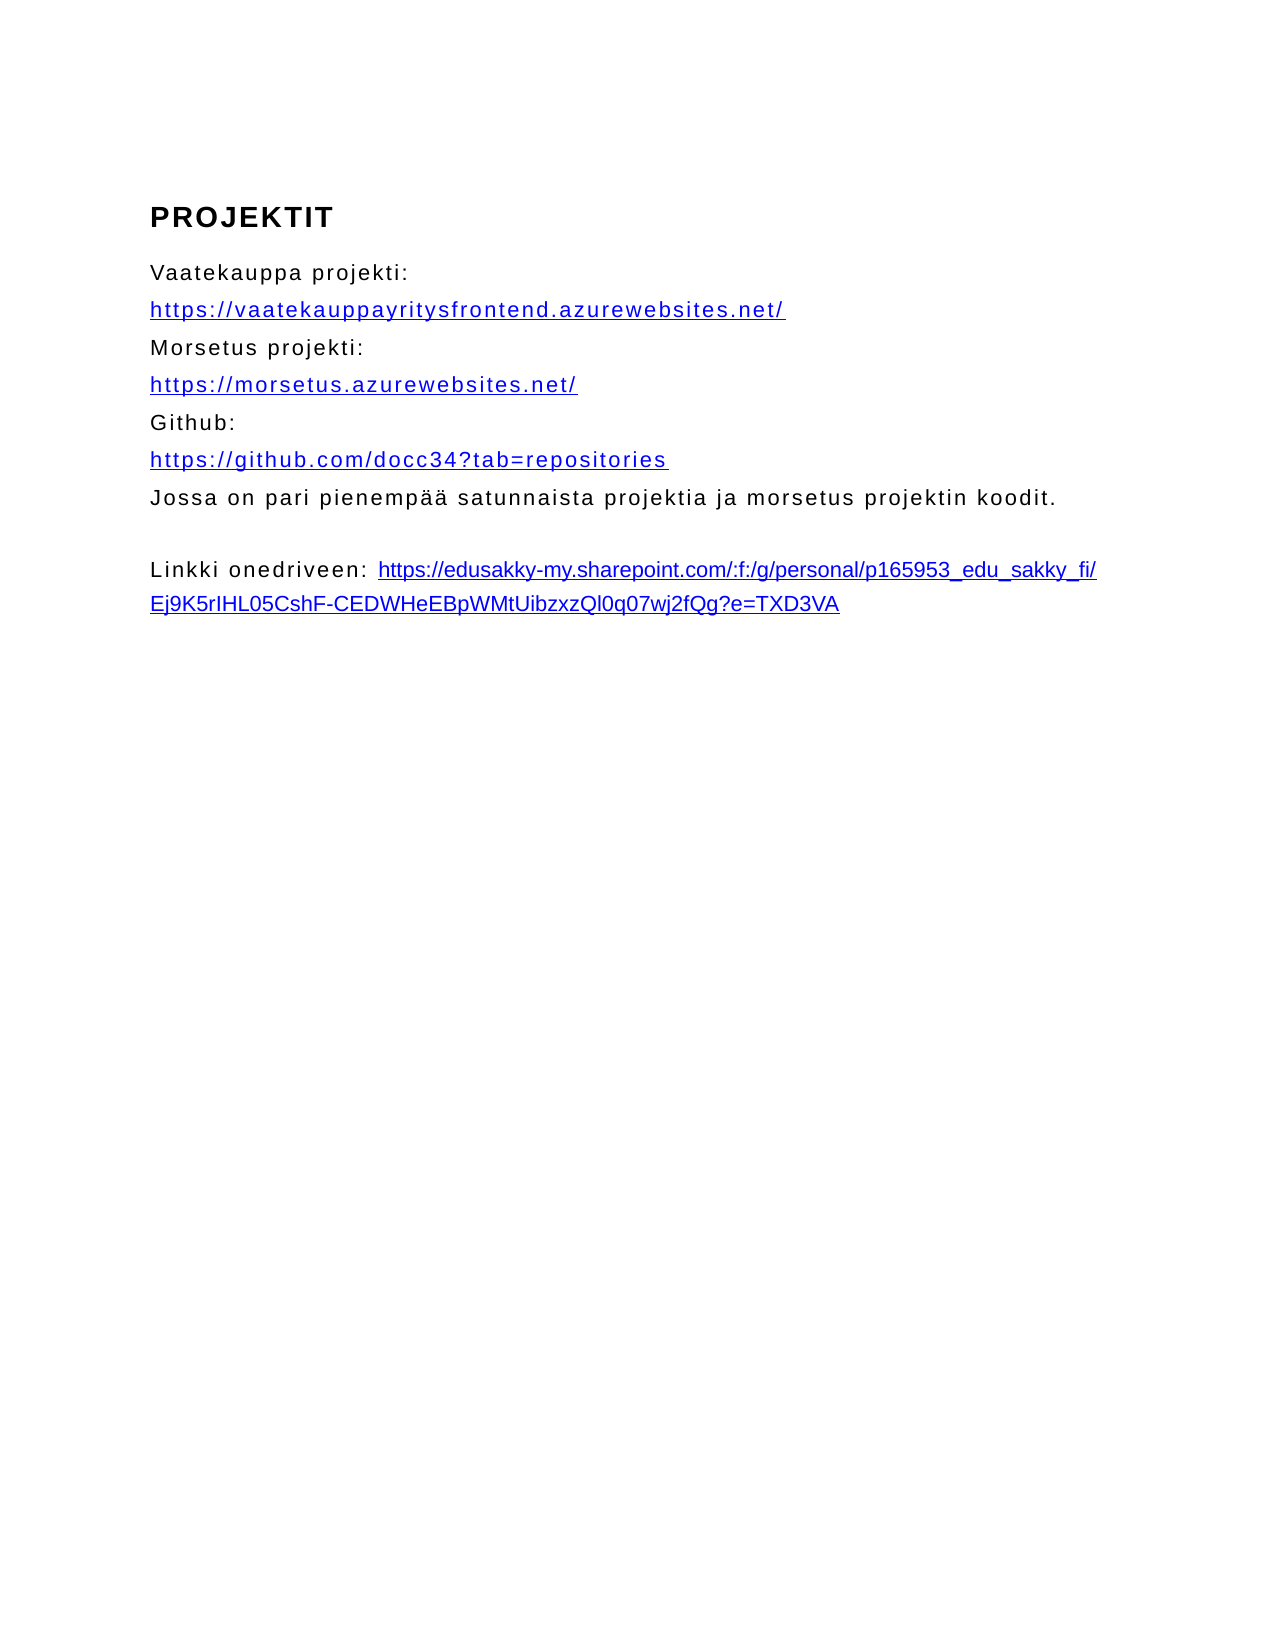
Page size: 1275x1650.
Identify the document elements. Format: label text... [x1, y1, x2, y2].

text Jossa on pari pienempää satunnaista projektia ja morsetus projektin koodit. [150, 475, 1125, 512]
text Linkki onedriveen: https://edusakky-my.sharepoint.com/:f:/g/personal/p165953_edu_sakky_fi/Ej9K5rIHL05CshF-CEDWHeEBpWMtUibzxzQl0q07wj2fQg?e=TXD3VA [150, 550, 1125, 619]
text https://github.com/docc34?tab=repositories [150, 437, 1125, 475]
text Morsetus projekti: [150, 325, 1125, 362]
text https://morsetus.azurewebsites.net/ [150, 362, 1125, 400]
text https://vaatekauppayritysfrontend.azurewebsites.net/ [150, 287, 1125, 325]
text PROJEKTIT [150, 200, 1125, 234]
text Vaatekauppa projekti: [150, 250, 1125, 287]
text Github: [150, 400, 1125, 437]
